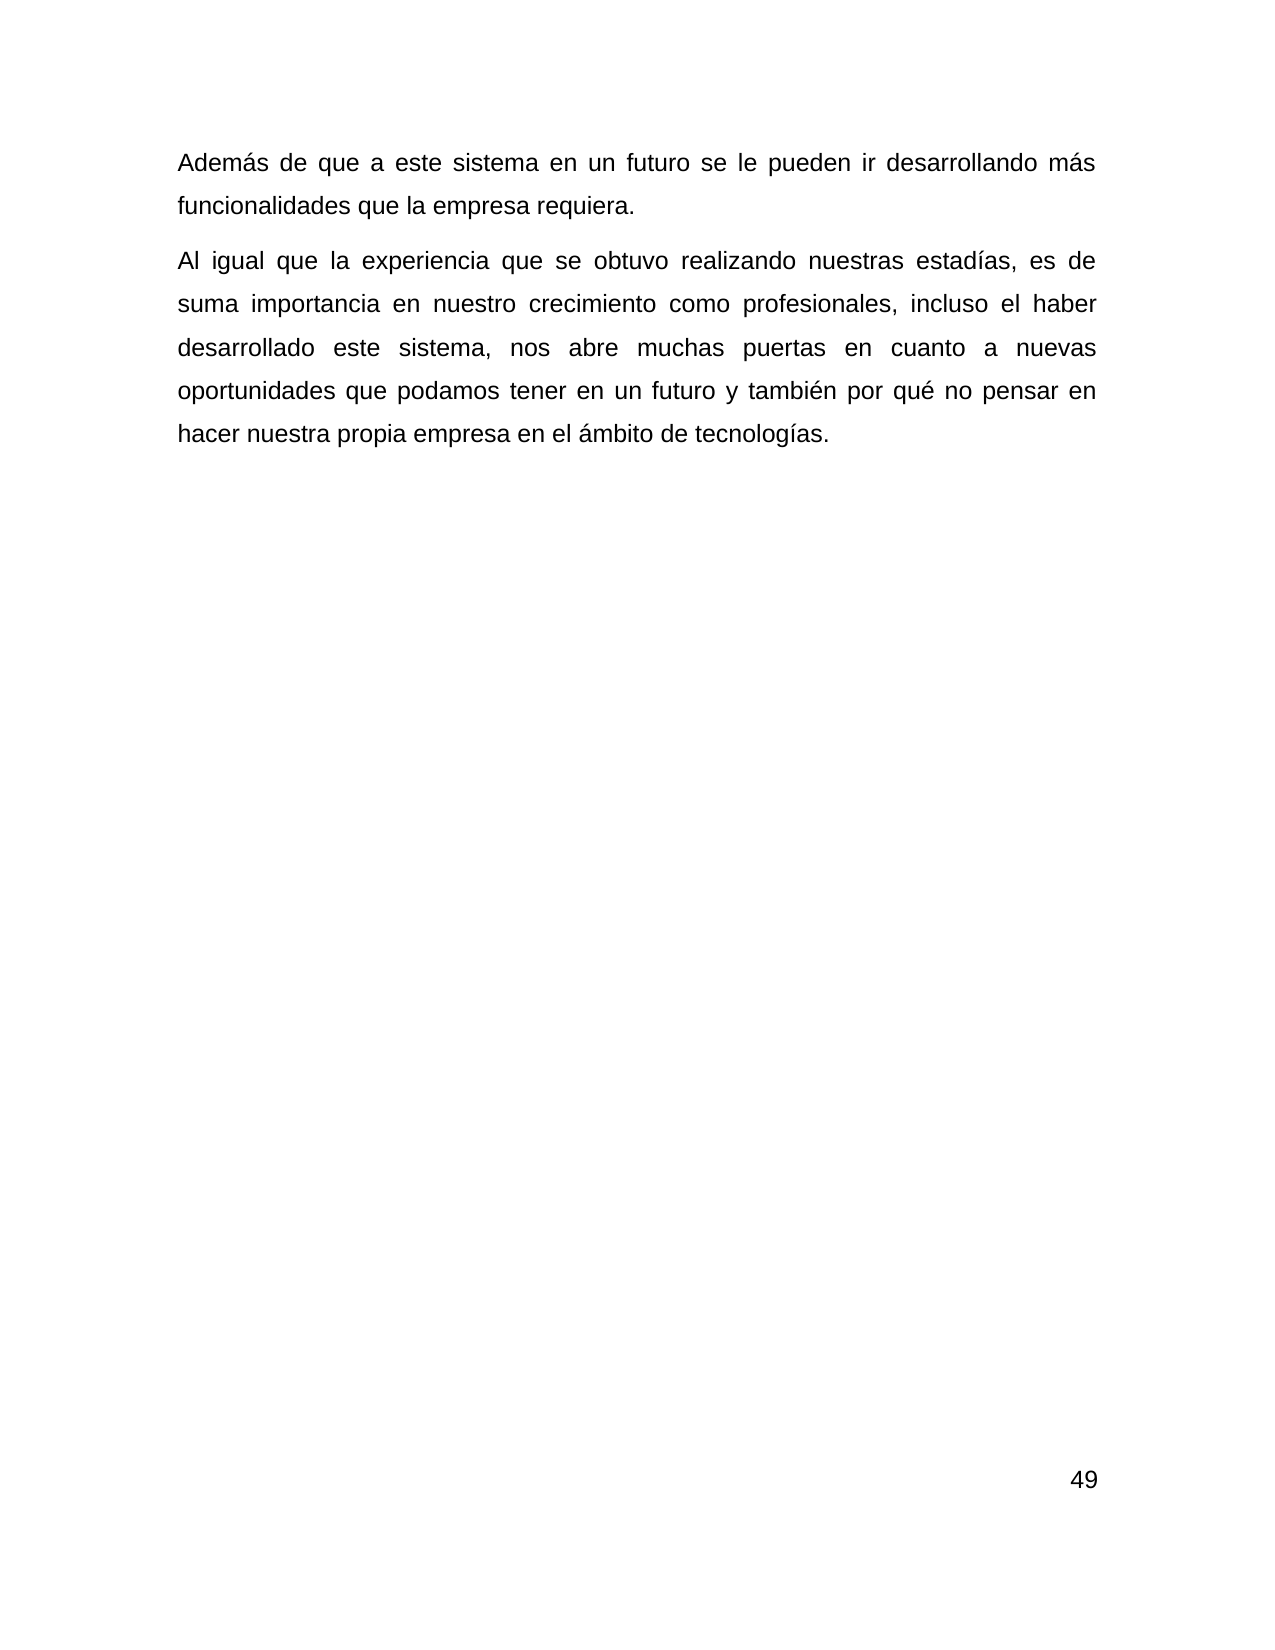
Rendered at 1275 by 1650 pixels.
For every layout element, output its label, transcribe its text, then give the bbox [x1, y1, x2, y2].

text Además de que a este sistema en un futuro se le pueden ir desarrollando más funcionalidades que la empresa requiera. [177, 148, 1098, 219]
text Al igual que la experiencia que se obtuvo realizando nuestras estadías, es de suma importancia en nuestro crecimiento como profesionales, incluso el haber desarrollado este sistema, nos abre muchas puertas en cuanto a nuevas oportunidades que podamos tener en un futuro y también por qué no pensar en hacer nuestra propia empresa en el ámbito de tecnologías. [177, 246, 1098, 448]
